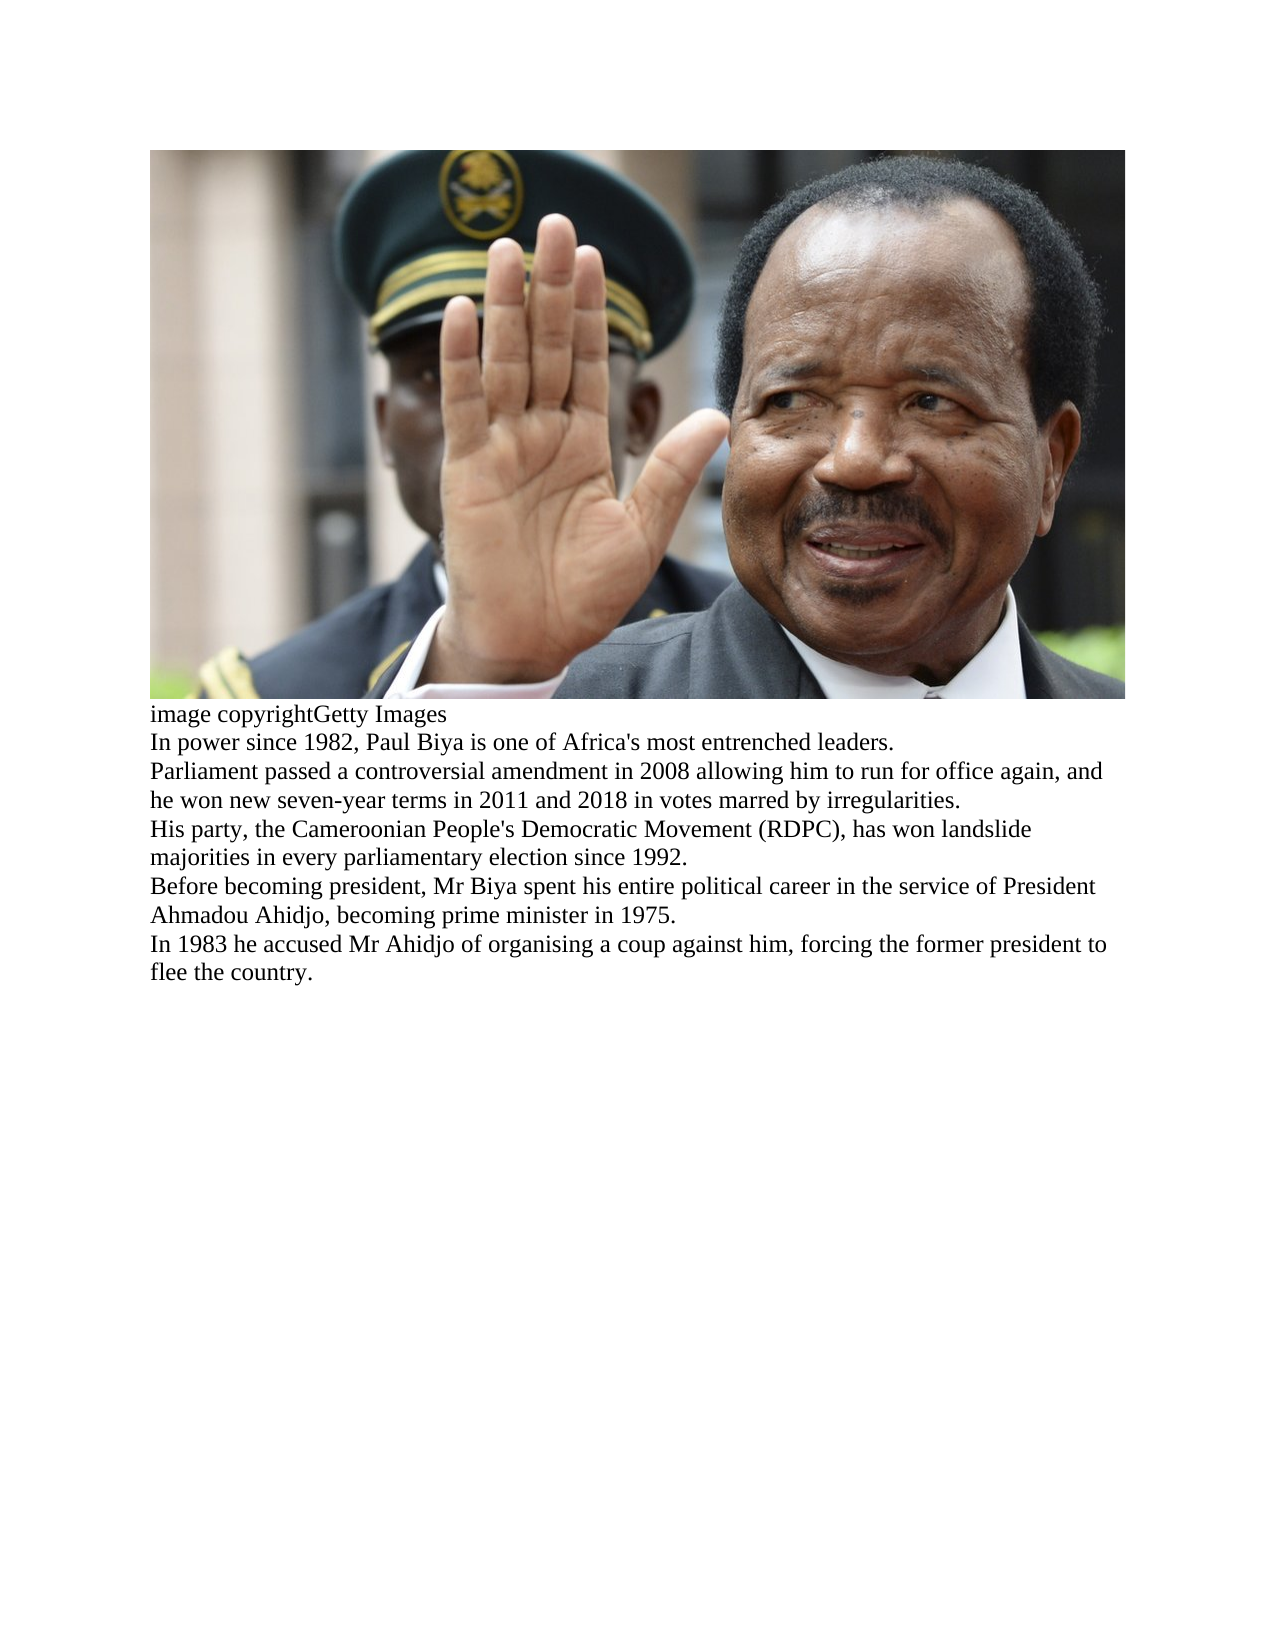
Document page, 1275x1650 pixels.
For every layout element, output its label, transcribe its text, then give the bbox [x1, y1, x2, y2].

text Parliament passed a controversial amendment in 2008 allowing him to run for office again, and he won new seven-year terms in 2011 and 2018 in votes marred by irregularities. [150, 756, 1125, 814]
picture [150, 150, 1125, 699]
text In 1983 he accused Mr Ahidjo of organising a coup against him, forcing the former president to flee the country. [150, 929, 1125, 986]
text His party, the Cameroonian People's Democratic Movement (RDPC), has won landslide majorities in every parliamentary election since 1992. [150, 814, 1125, 871]
text In power since 1982, Paul Biya is one of Africa's most entrenched leaders. [150, 727, 1125, 756]
text Before becoming president, Mr Biya spent his entire political career in the service of President Ahmadou Ahidjo, becoming prime minister in 1975. [150, 871, 1125, 929]
text image copyrightGetty Images [150, 699, 1125, 727]
